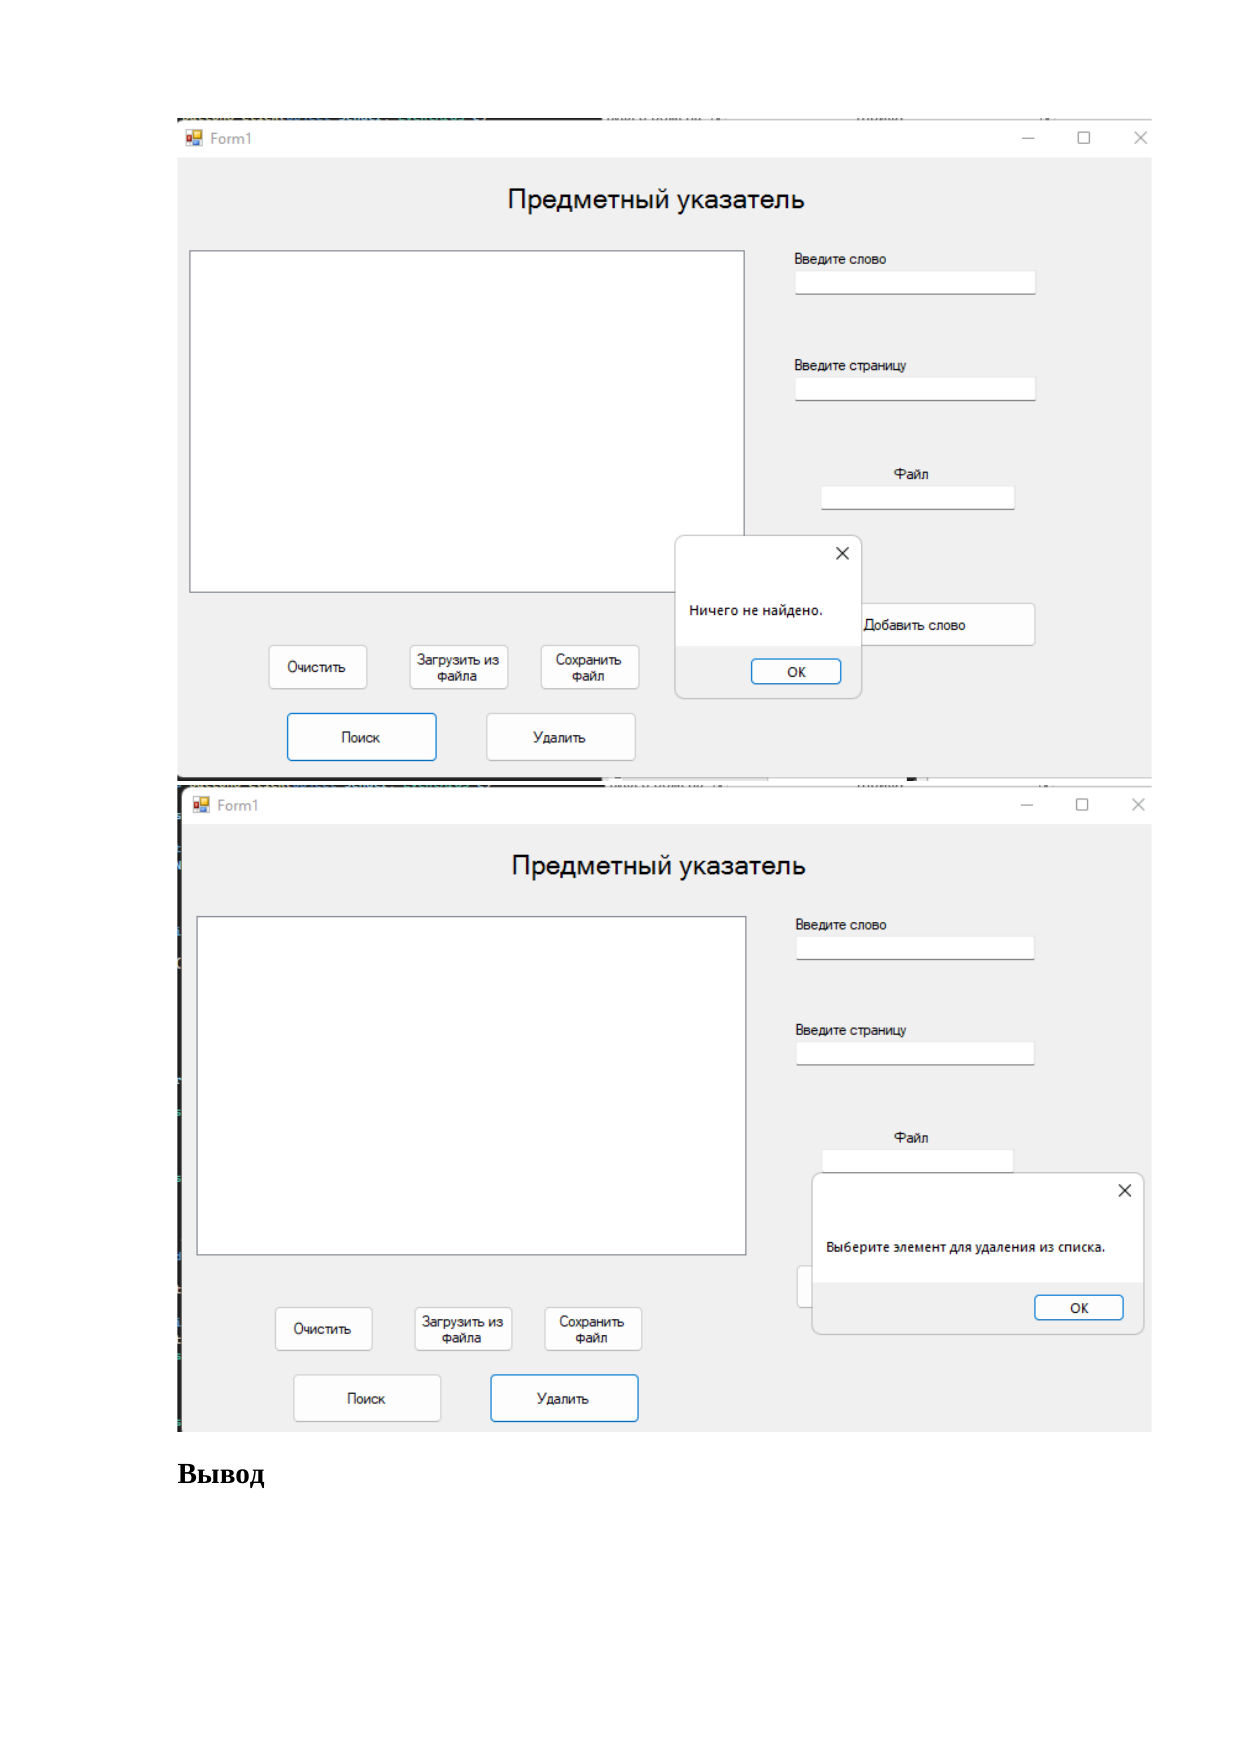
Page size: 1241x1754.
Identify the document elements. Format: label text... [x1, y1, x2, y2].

picture [177, 118, 1152, 781]
picture [177, 785, 1152, 1432]
text Вывод [177, 1457, 1152, 1490]
